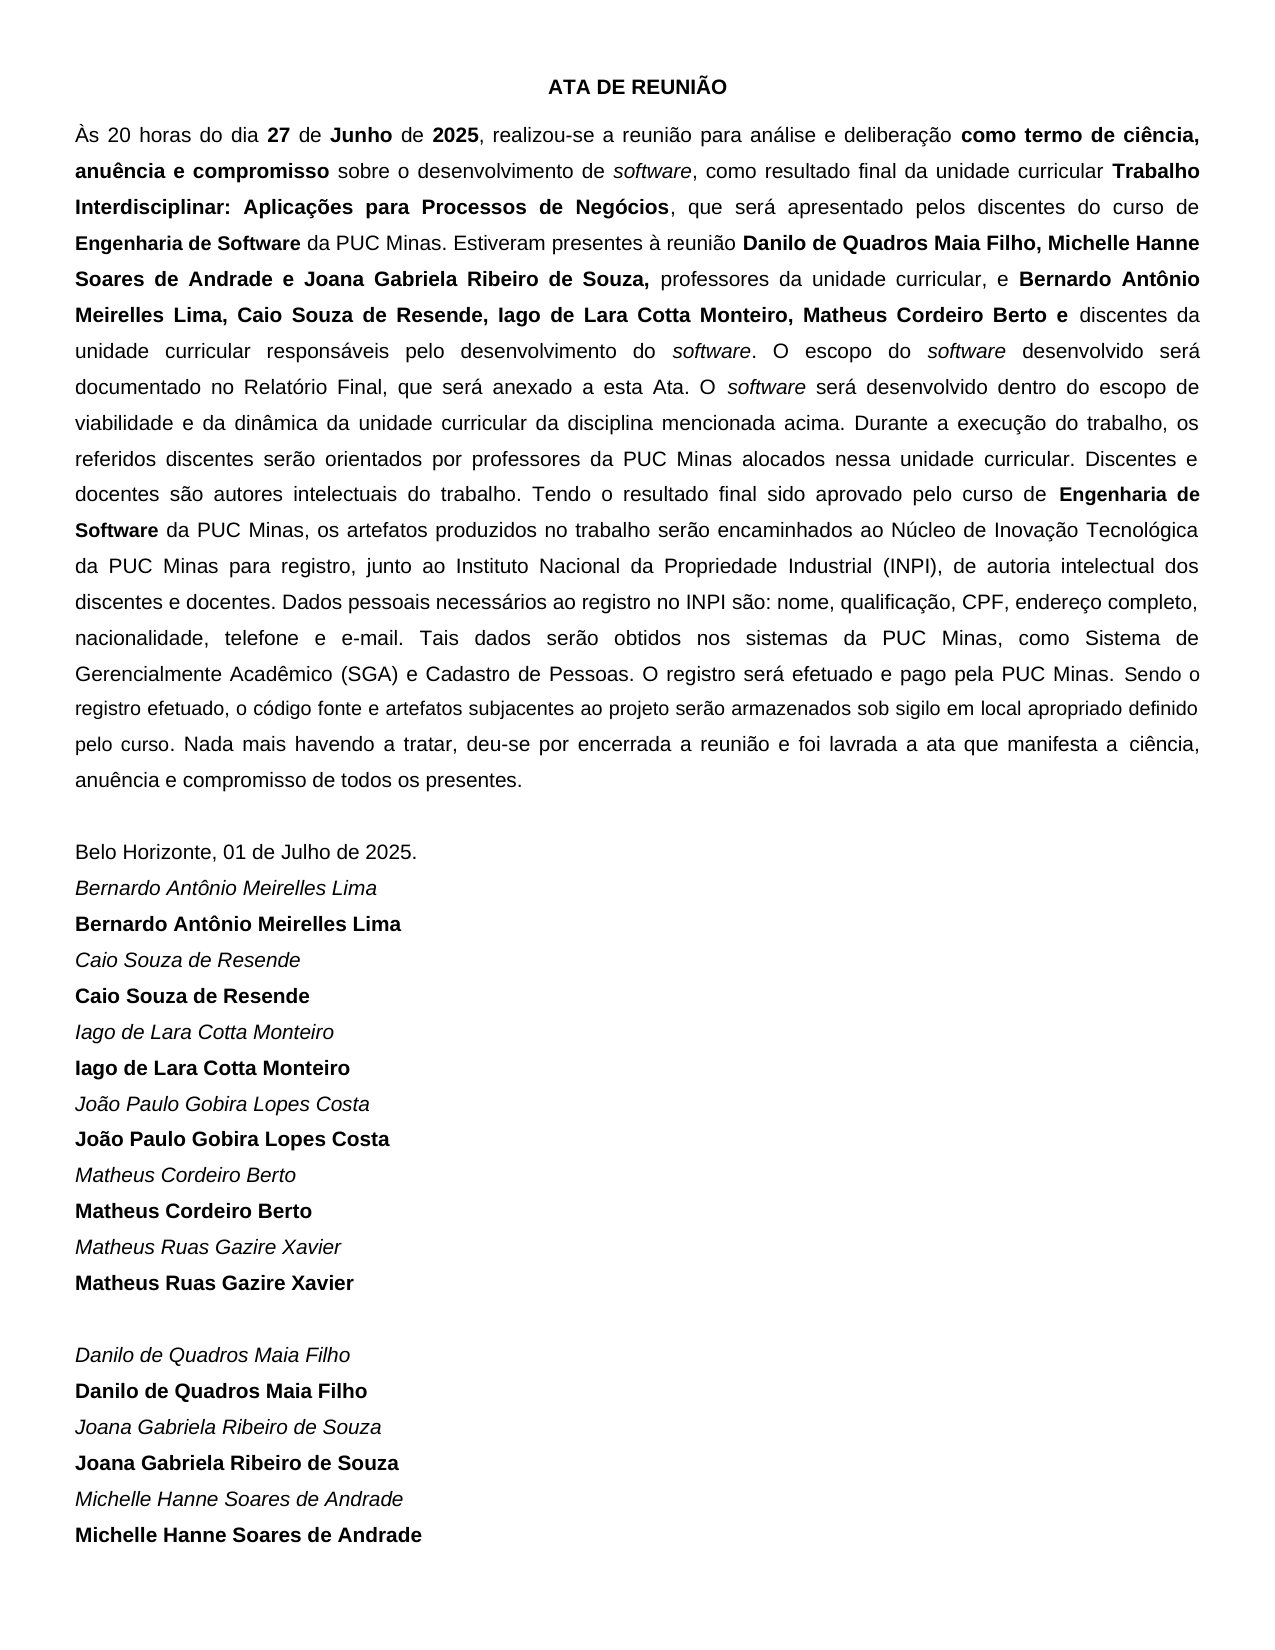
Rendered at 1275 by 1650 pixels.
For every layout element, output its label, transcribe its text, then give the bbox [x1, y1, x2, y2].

text Michelle Hanne Soares de Andrade [75, 1523, 1200, 1547]
text Matheus Cordeiro Berto [75, 1199, 1200, 1223]
text Iago de Lara Cotta Monteiro [75, 1019, 1200, 1043]
text João Paulo Gobira Lopes Costa [75, 1127, 1200, 1151]
text ATA DE REUNIÃO [75, 75, 1200, 99]
text Danilo de Quadros Maia Filho [75, 1379, 1200, 1403]
text Matheus Ruas Gazire Xavier [75, 1271, 1200, 1295]
text Matheus Cordeiro Berto [75, 1163, 1200, 1187]
text João Paulo Gobira Lopes Costa [75, 1091, 1200, 1115]
text Bernardo Antônio Meirelles Lima [75, 876, 1200, 900]
text Joana Gabriela Ribeiro de Souza [75, 1451, 1200, 1475]
text Caio Souza de Resende [75, 983, 1200, 1007]
text Às 20 horas do dia 27 de Junho de 2025, realizou-se a reunião para análise e deliberação como termo de ciência, anuência e compromisso sobre o desenvolvimento de software, como resultado final da unidade curricular Trabalho Interdisciplinar: Aplicações para Processos de Negócios, que será apresentado pelos discentes do curso de Engenharia de Software da PUC Minas. Estiveram presentes à reunião Danilo de Quadros Maia Filho, Michelle Hanne Soares de Andrade e Joana Gabriela Ribeiro de Souza, professores da unidade curricular, e Bernardo Antônio Meirelles Lima, Caio Souza de Resende, Iago de Lara Cotta Monteiro, Matheus Cordeiro Berto e discentes da unidade curricular responsáveis pelo desenvolvimento do software. O escopo do software desenvolvido será documentado no Relatório Final, que será anexado a esta Ata. O software será desenvolvido dentro do escopo de viabilidade e da dinâmica da unidade curricular da disciplina mencionada acima. Durante a execução do trabalho, os referidos discentes serão orientados por professores da PUC Minas alocados nessa unidade curricular. Discentes e docentes são autores intelectuais do trabalho. Tendo o resultado final sido aprovado pelo curso de Engenharia de Software da PUC Minas, os artefatos produzidos no trabalho serão encaminhados ao Núcleo de Inovação Tecnológica da PUC Minas para registro, junto ao Instituto Nacional da Propriedade Industrial (INPI), de autoria intelectual dos discentes e docentes. Dados pessoais necessários ao registro no INPI são: nome, qualificação, CPF, endereço completo, nacionalidade, telefone e e-mail. Tais dados serão obtidos nos sistemas da PUC Minas, como Sistema de Gerencialmente Acadêmico (SGA) e Cadastro de Pessoas. O registro será efetuado e pago pela PUC Minas. Sendo o registro efetuado, o código fonte e artefatos subjacentes ao projeto serão armazenados sob sigilo em local apropriado definido pelo curso. Nada mais havendo a tratar, deu-se por encerrada a reunião e foi lavrada a ata que manifesta a ciência, anuência e compromisso de todos os presentes. [75, 123, 1200, 792]
text Danilo de Quadros Maia Filho [75, 1343, 1200, 1367]
text Joana Gabriela Ribeiro de Souza [75, 1415, 1200, 1439]
text Michelle Hanne Soares de Andrade [75, 1487, 1200, 1511]
text Belo Horizonte, 01 de Julho de 2025. [75, 840, 1200, 864]
text Caio Souza de Resende [75, 948, 1200, 972]
text Bernardo Antônio Meirelles Lima [75, 912, 1200, 936]
text Matheus Ruas Gazire Xavier [75, 1235, 1200, 1259]
text Iago de Lara Cotta Monteiro [75, 1055, 1200, 1079]
